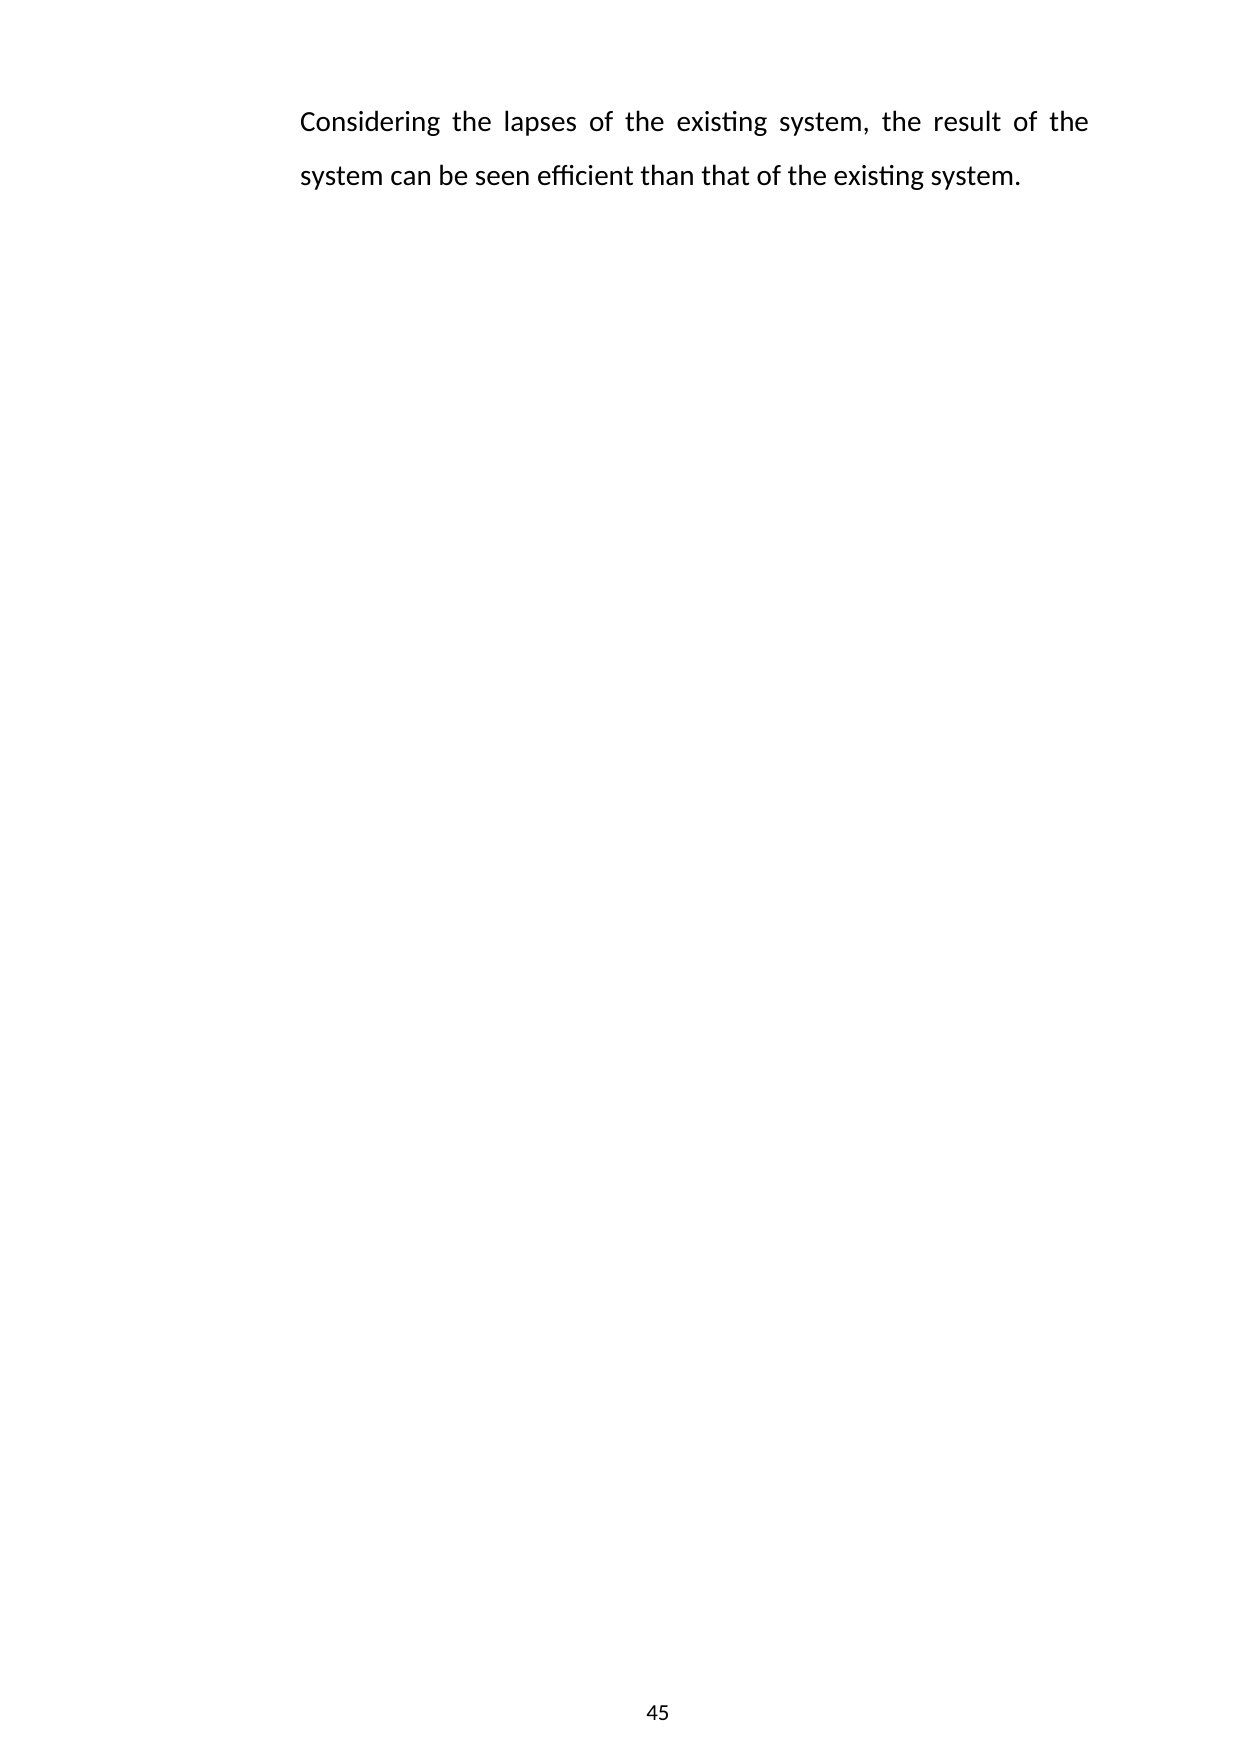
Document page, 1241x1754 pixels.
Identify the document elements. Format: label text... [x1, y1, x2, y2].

list Considering the lapses of the existing system, the result of the system can be seen efficient than that of the existing system. [300, 103, 1090, 192]
